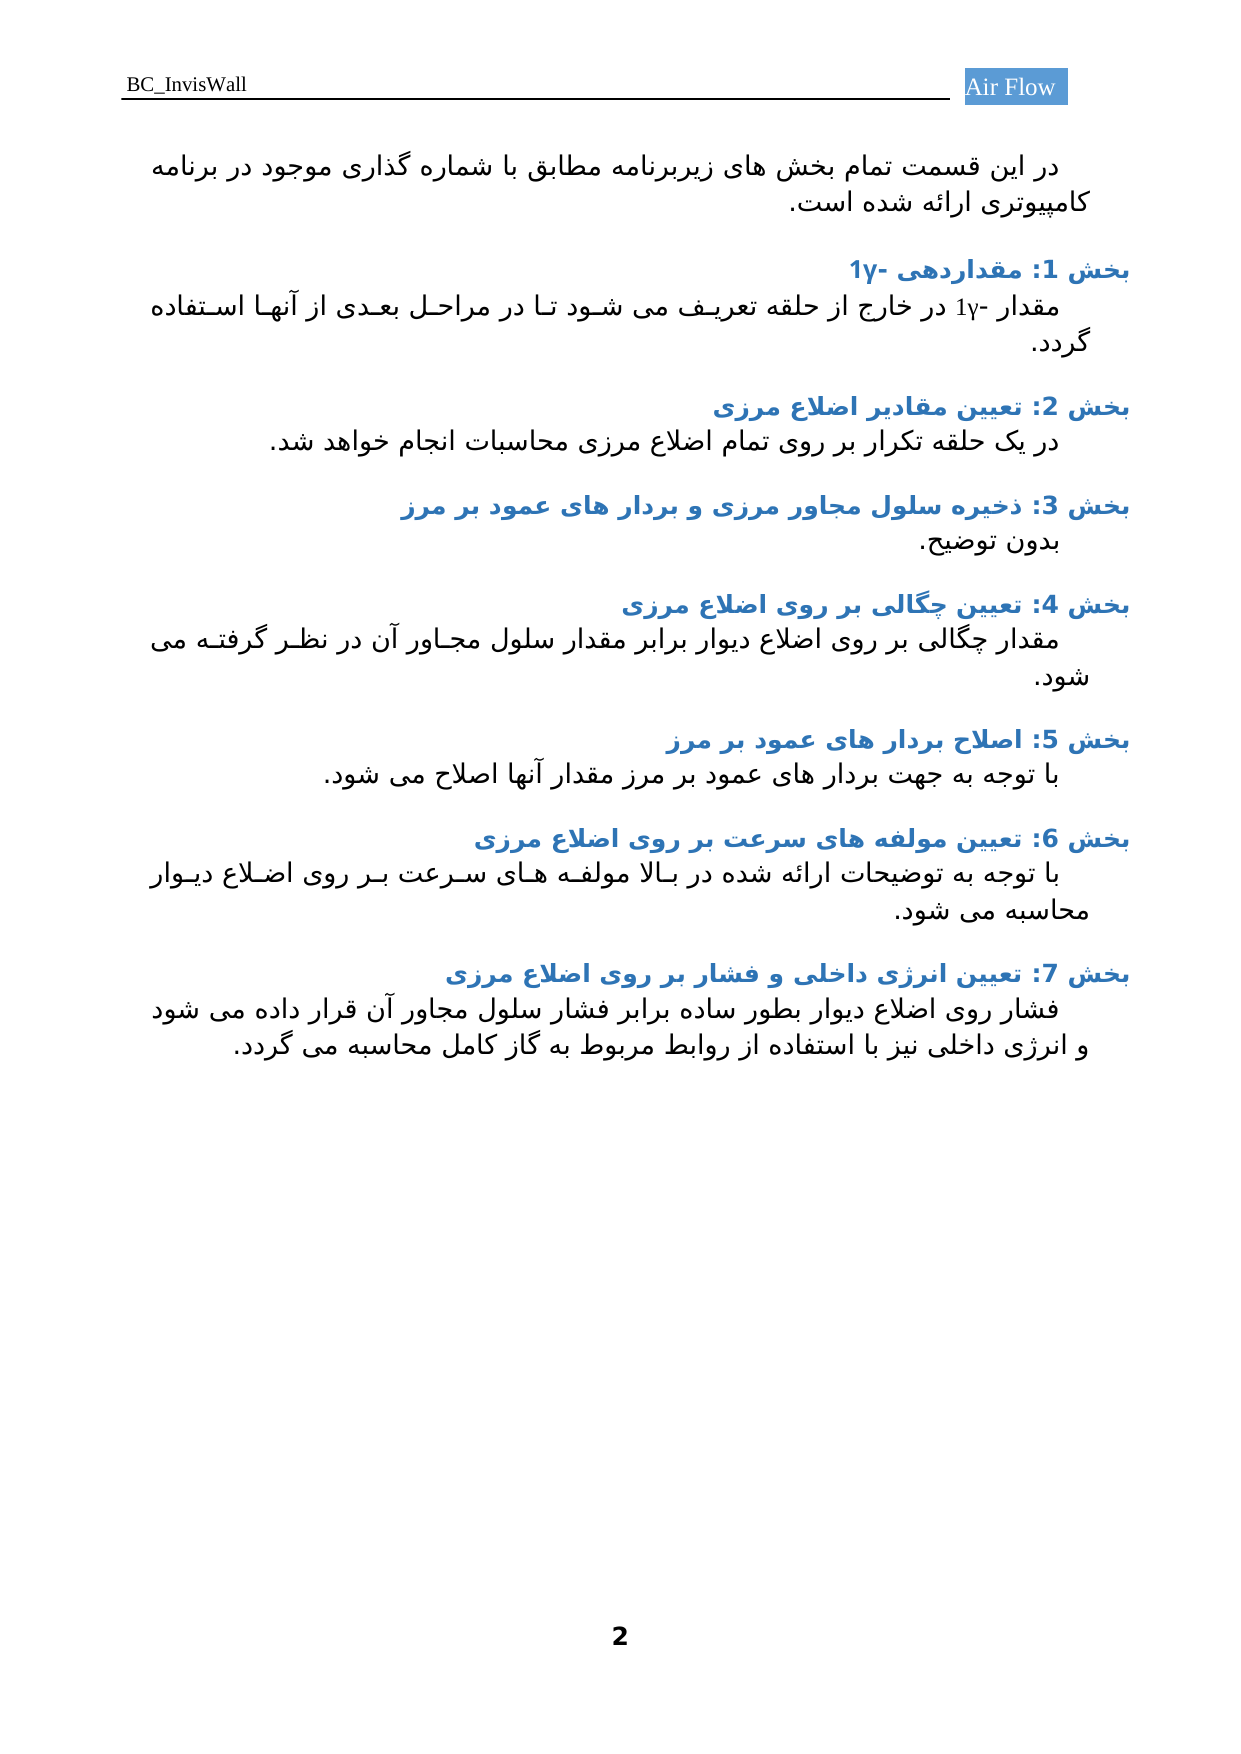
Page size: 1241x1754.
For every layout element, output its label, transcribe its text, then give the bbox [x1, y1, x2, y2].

text با توجه به جهت بردار های عمود بر مرز مقدار آنها اصلاح می شود. [150, 759, 1090, 790]
text با توجه به توضیحات ارائه شده در بالا مولفه های سرعت بر روی اضلاع دیوار محاسبه می شود. [150, 858, 1090, 926]
text در یک حلقه تکرار بر روی تمام اضلاع مرزی محاسبات انجام خواهد شد. [150, 426, 1090, 457]
text تعیین انرژی داخلی و فشار بر روی اضلاع مرزی [150, 959, 1023, 989]
text تعیین چگالی بر روی اضلاع مرزی [150, 590, 1023, 619]
text مقدار -1γ در خارج از حلقه تعریف می شود تا در مراحل بعدی از آنها استفاده گردد. [150, 291, 1090, 358]
text مقدار چگالی بر روی اضلاع دیوار برابر مقدار سلول مجاور آن در نظر گرفته می شود. [150, 624, 1090, 691]
text تعیین مولفه های سرعت بر روی اضلاع مرزی [150, 824, 1023, 853]
text بدون توضیح. [150, 525, 1090, 556]
text مقداردهی -1γ [150, 252, 1023, 286]
text در این قسمت تمام بخش های زیربرنامه مطابق با شماره گذاری موجود در برنامه کامپیوتری ارائه شده است. [150, 150, 1090, 218]
text ذخیره سلول مجاور مرزی و بردار های عمود بر مرز [150, 491, 1023, 520]
text اصلاح بردار های عمود بر مرز [150, 725, 1023, 754]
text تعیین مقادیر اضلاع مرزی [150, 392, 1023, 421]
text فشار روی اضلاع دیوار بطور ساده برابر فشار سلول مجاور آن قرار داده می شود و انرژی داخلی نیز با استفاده از روابط مربوط به گاز کامل محاسبه می گردد. [150, 993, 1090, 1061]
